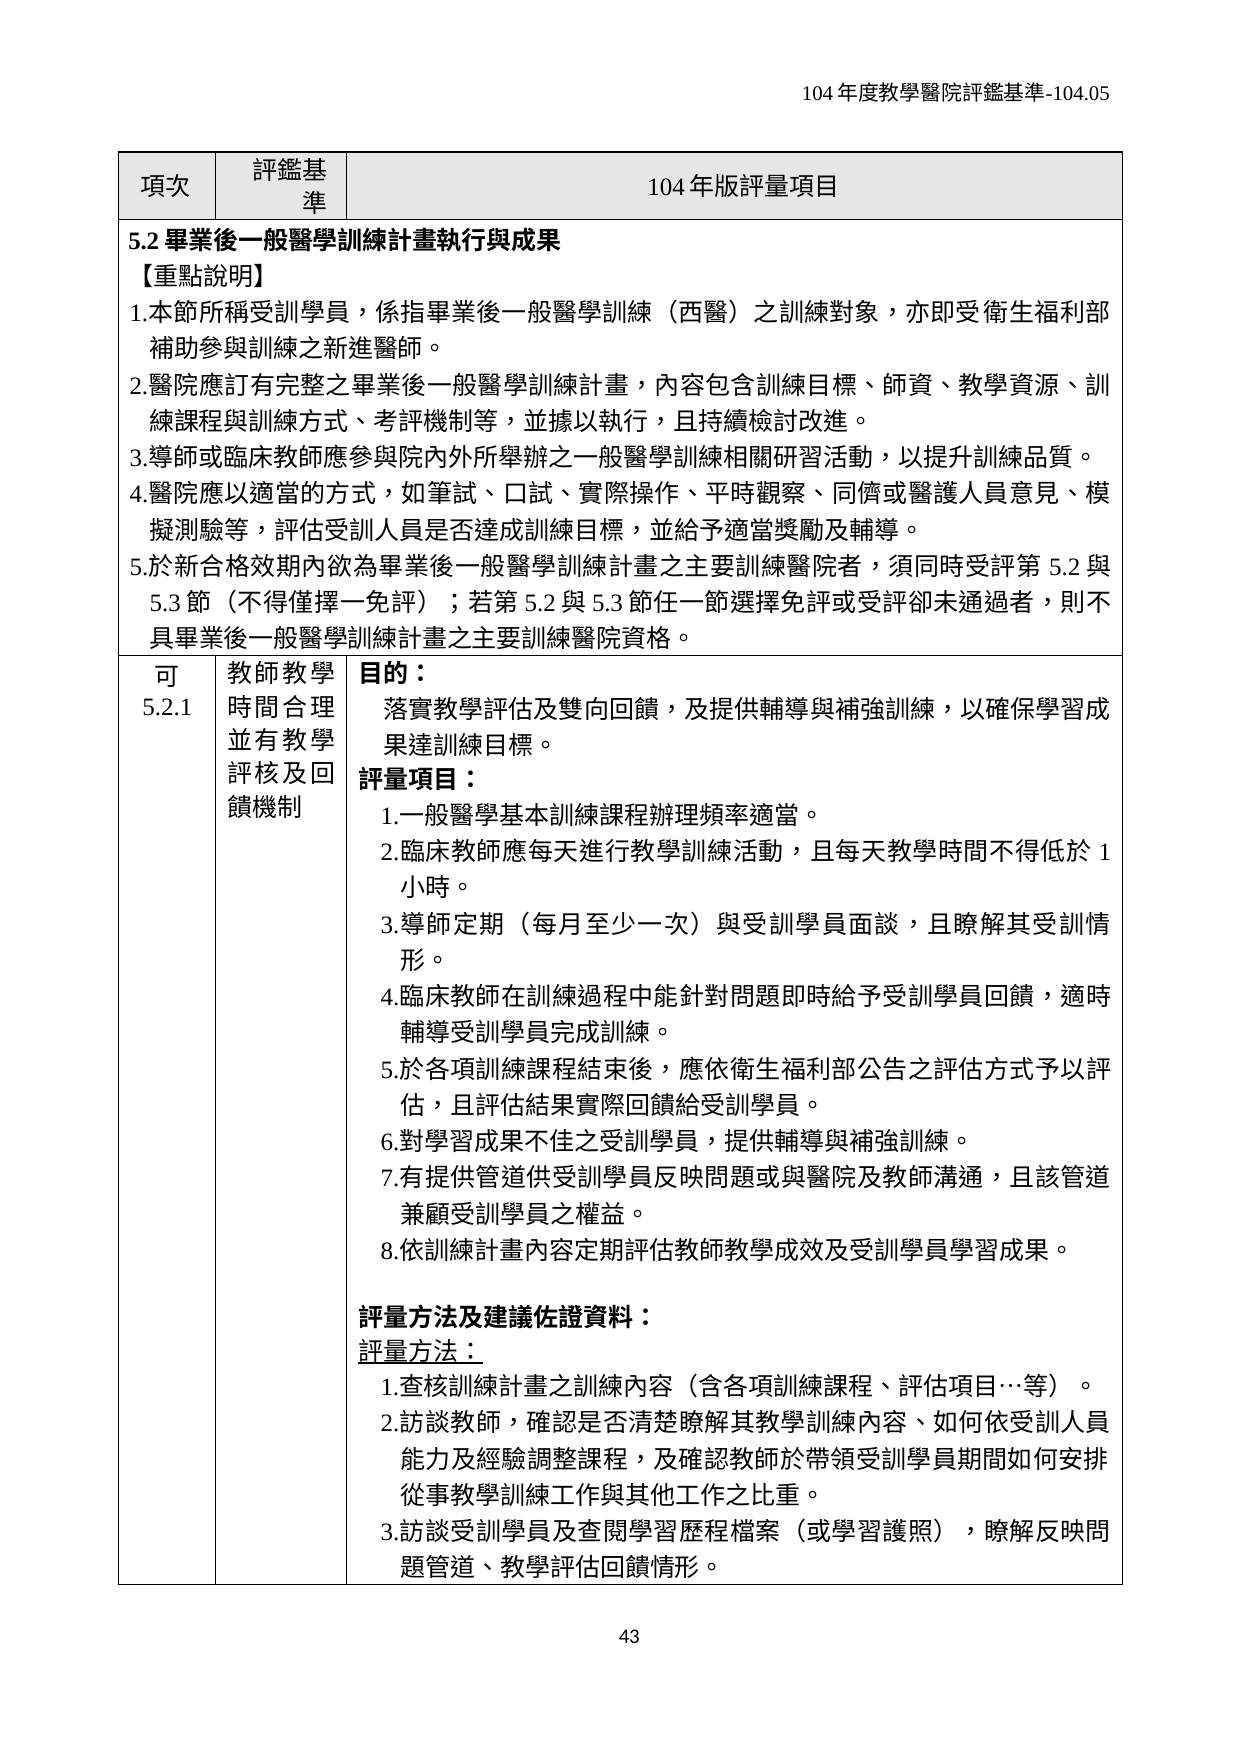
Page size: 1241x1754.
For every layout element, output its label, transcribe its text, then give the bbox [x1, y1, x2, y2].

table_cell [347, 656, 1122, 1584]
table_header 項次 [119, 153, 215, 219]
table_header 評鑑基準 [216, 153, 346, 219]
table_cell 可 5.2.1 [119, 656, 215, 1584]
table_cell 教師教學時間合理並有教學評核及回饋機制 [216, 656, 346, 1584]
table_cell 5.2畢業後一般醫學訓練計畫執行與成果 【重點說明】 1.本節所稱受訓學員，係指畢業後一般醫學訓練（西醫）之訓練對象，亦即受衛生福利部補助參與訓練之新進醫師。 2.醫院應訂有完整之畢業後一般醫學訓練計畫，內容包含訓練目標、師資、教學資源、訓練課程與訓練方式、考評機制等，並據以執行，且持續檢討改進。 3.導師或臨床教師應參與院內外所舉辦之一般醫學訓練相關研習活動，以提升訓練品質。 4.醫院應以適當的方式，如筆試、口試、實際操作、平時觀察、同儕或醫護人員意見、模擬測驗等，評估受訓人員是否達成訓練目標，並給予適當獎勵及輔導。 5.於新合格效期內欲為畢業後一般醫學訓練計畫之主要訓練醫院者，須同時受評第5.2與5.3節（不得僅擇一免評）；若第5.2與5.3節任一節選擇免評或受評卻未通過者，則不具畢業後一般醫學訓練計畫之主要訓練醫院資格。 [119, 220, 1122, 655]
table_header 104年版評量項目 [347, 153, 1122, 219]
